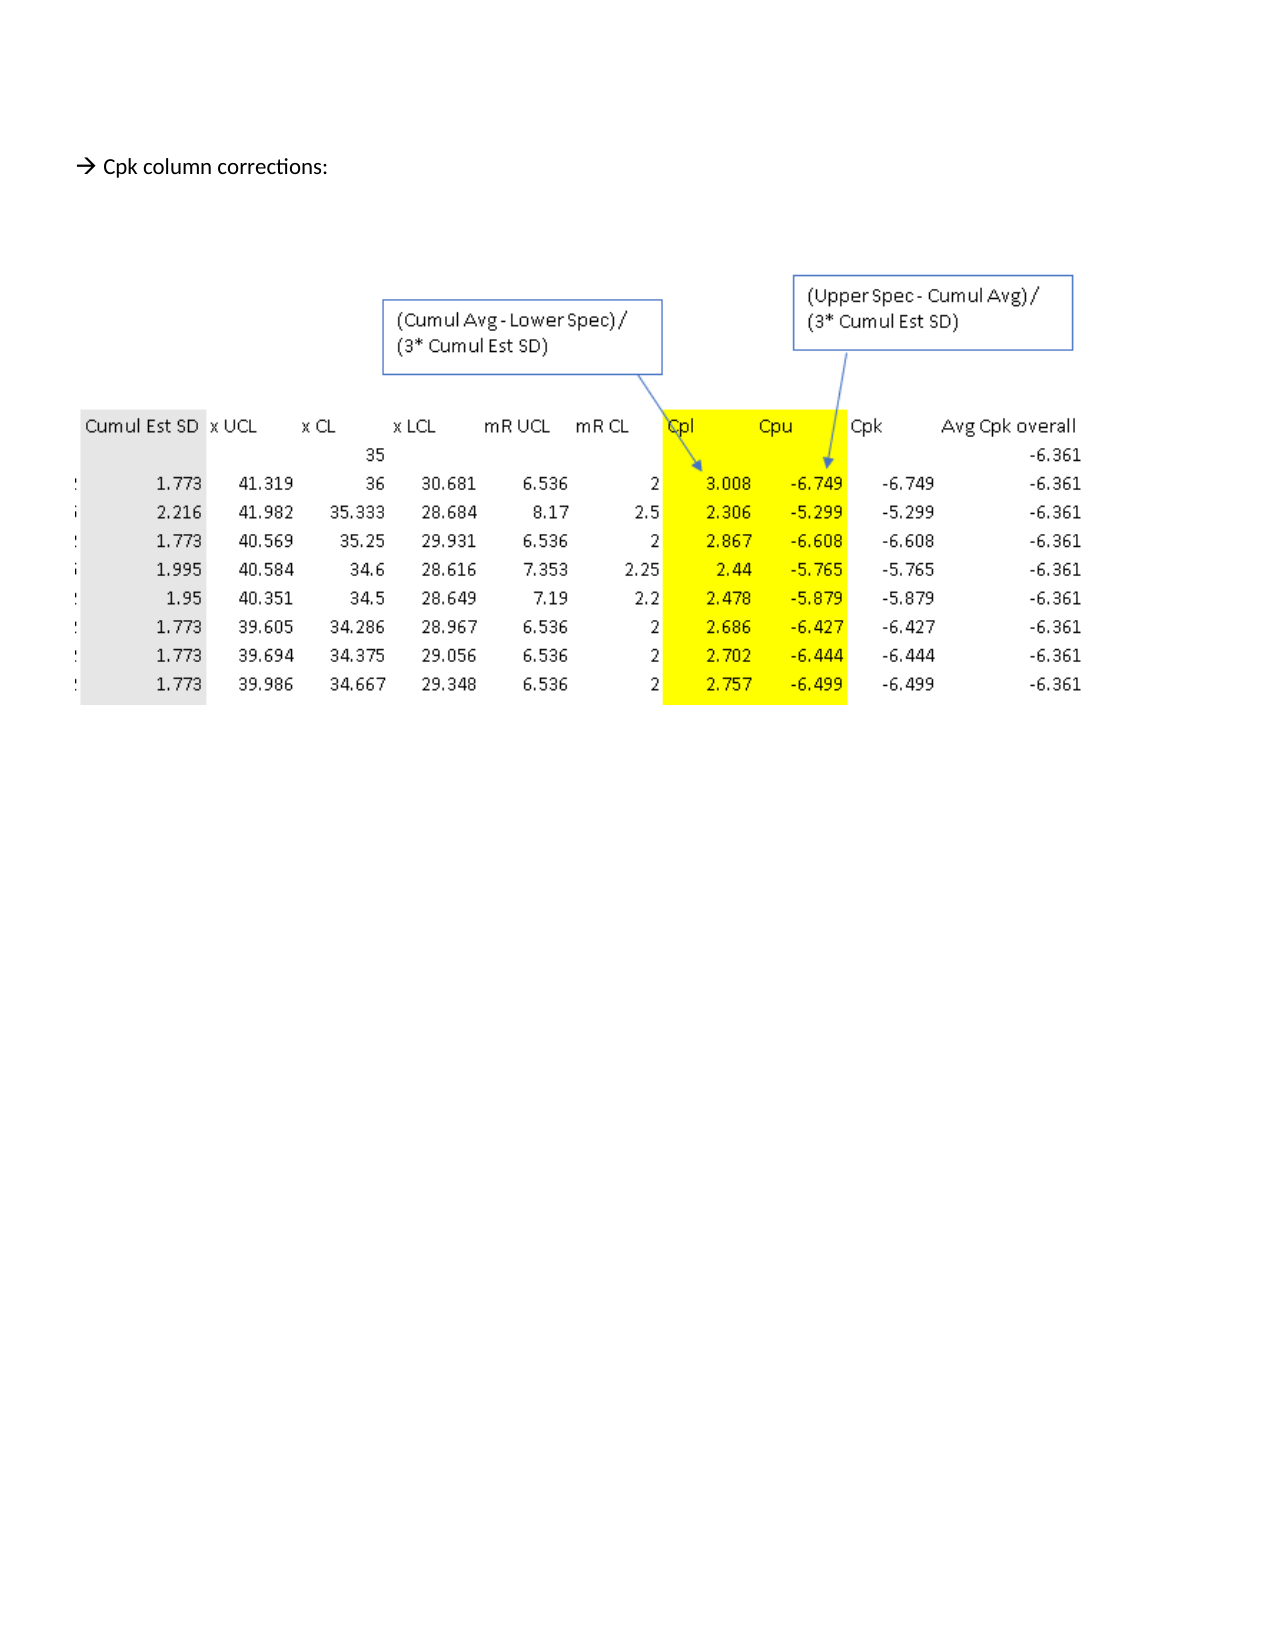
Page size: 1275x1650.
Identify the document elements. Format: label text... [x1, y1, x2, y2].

picture [75, 212, 1085, 705]
